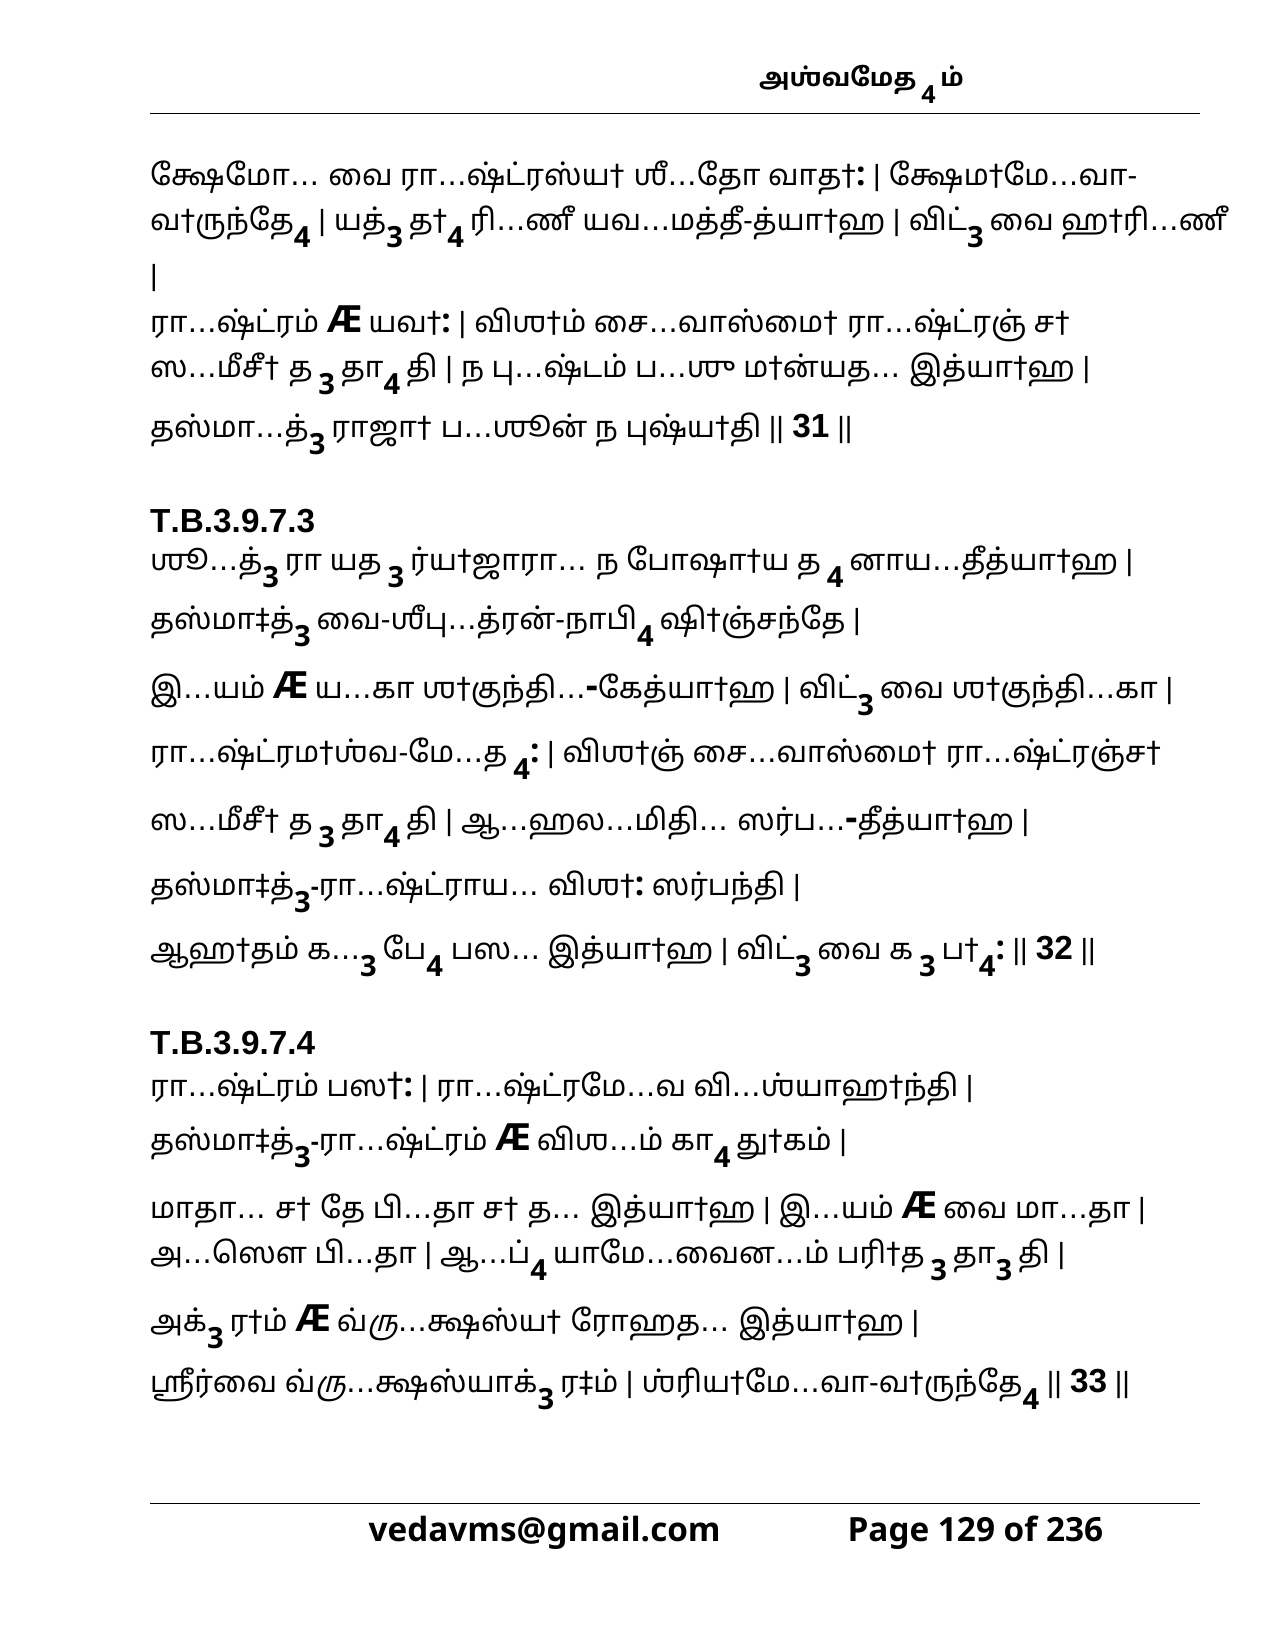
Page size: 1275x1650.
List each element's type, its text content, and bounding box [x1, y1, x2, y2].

text ஆஹ†தம் க…3பே4 பஸ… இத்யா†ஹ | விட்3வை க3ப†4: || 32 || [150, 923, 1200, 984]
text தஸ்மா‡த்3-ரா…ஷ்ட்ரம் Æவிஶ…ம் கா4து†கம் | [150, 1110, 1200, 1176]
text மாதா… ச† தே பி…தா ச† த… இத்யா†ஹ | இ…யம் Æவை மா…தா | [150, 1179, 1200, 1230]
text தஸ்மா‡த்3-ரா…ஷ்ட்ராய… விஶ†: ஸர்பந்தி | [150, 859, 1200, 920]
text T.B.3.9.7.3 [150, 501, 1200, 539]
text க்ஷேமோ… வை ரா…ஷ்ட்ரஸ்ய† ஶீ…தோ வாத†: | க்ஷேம†மே…வா-வ†ருந்தே4 | யத்3த†4ரி…ணீ யவ…மத்தீ-த்யா†ஹ | விட்3வை ஹ†ரி…ணீ | [150, 150, 1237, 291]
text T.B.3.9.7.4 [150, 1023, 1200, 1061]
text ரா…ஷ்ட்ரம் Æயவ†: | விஶ†ம் சை…வாஸ்மை† ரா…ஷ்ட்ரஞ் ச† [150, 293, 1200, 344]
text ஶூ…த்3ரா யத3ர்ய†ஜாரா… ந போஷா†ய த4னாய…தீத்யா†ஹ | [150, 539, 1200, 596]
text ஸ…மீசீ† த3தா4தி | ந பு…ஷ்டம் ப…ஶு ம†ன்யத… இத்யா†ஹ | [150, 346, 1200, 403]
text ஶ்ரீர்வை வ்ரு…க்ஷஸ்யாக்3ர‡ம் | ஶ்ரிய†மே…வா-வ†ருந்தே4 || 33 || [150, 1361, 1200, 1417]
text அக்3ர†ம் Æவ்ரு…க்ஷஸ்ய† ரோஹத… இத்யா†ஹ | [150, 1292, 1200, 1357]
text தஸ்மா‡த்3வை-ஶீபு…த்ரன்-நாபி4ஷி†ஞ்சந்தே | [150, 598, 1200, 655]
text இ…யம் Æய…கா ஶ†குந்தி…-கேத்யா†ஹ | விட்3வை ஶ†குந்தி…கா | ரா…ஷ்ட்ரம†ஶ்வ-மே…த4: | விஶ†ஞ் சை…வாஸ்மை† ரா…ஷ்ட்ரஞ்ச† ஸ…மீசீ† த3தா4தி | ஆ…ஹல…மிதி… ஸர்ப…-தீத்யா†ஹ | [150, 658, 1200, 856]
text தஸ்மா…த்3ராஜா† ப…ஶூன் ந புஷ்ய†தி || 31 || [150, 406, 1200, 463]
text அ…ஸௌ பி…தா | ஆ…ப்4யாமே…வைன…ம் பரி†த3தா3தி | [150, 1232, 1200, 1289]
text ரா…ஷ்ட்ரம் பஸ†: | ரா…ஷ்ட்ரமே…வ வி…ஶ்யாஹ†ந்தி | [150, 1061, 1200, 1108]
